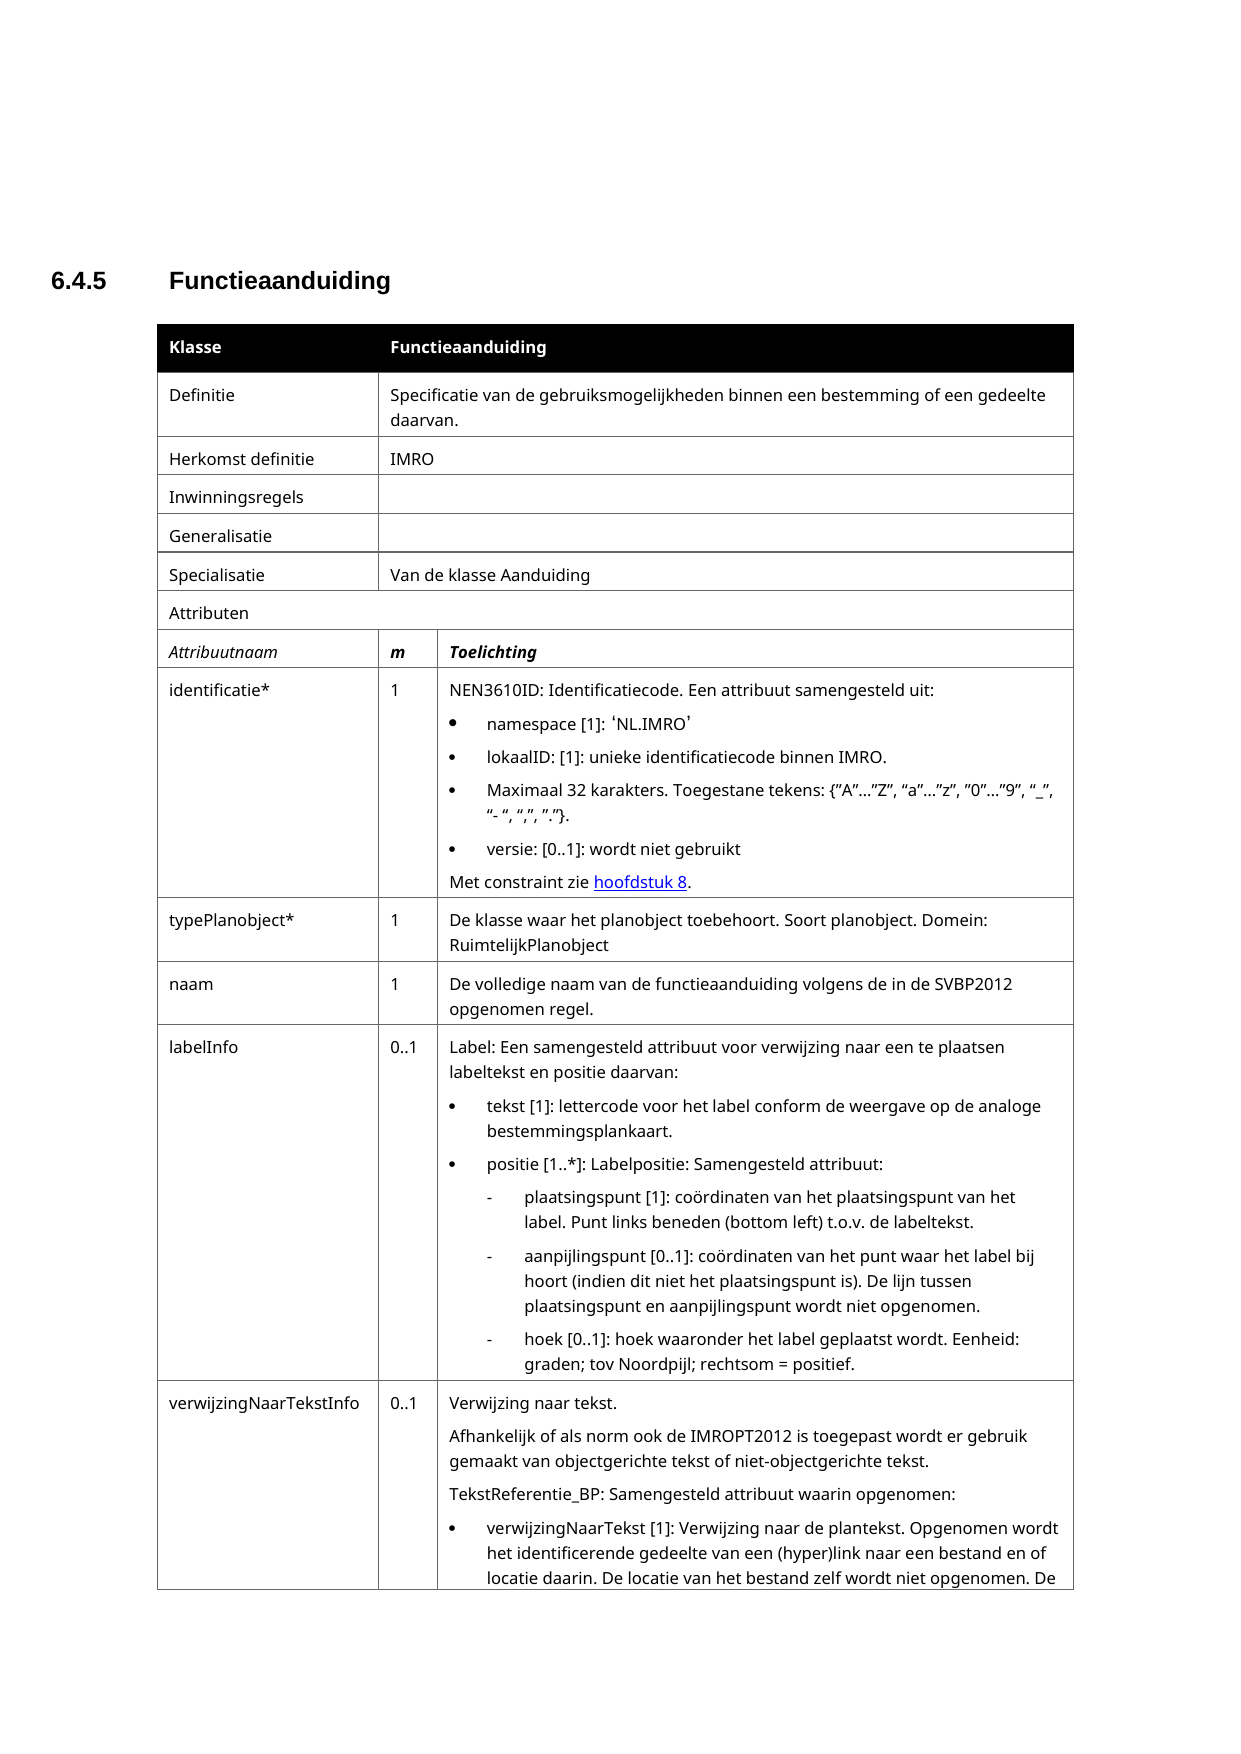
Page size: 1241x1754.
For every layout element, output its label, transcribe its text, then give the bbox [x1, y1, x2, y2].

table_cell Toelichting [438, 630, 1073, 667]
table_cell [438, 1381, 1073, 1589]
subtitle Functieaanduiding [51, 266, 1071, 295]
table_cell [379, 475, 1073, 513]
table_cell Specialisatie [158, 553, 378, 590]
table_cell [379, 514, 1073, 551]
table_cell De klasse waar het planobject toebehoort. Soort planobject. Domein: RuimtelijkPlanobject [438, 898, 1073, 961]
table_cell identificatie* [158, 668, 378, 897]
table_cell 0..1 [379, 1381, 437, 1589]
table_header Functieaanduiding [379, 325, 1073, 372]
table_cell naam [158, 962, 378, 1024]
table_cell 1 [379, 962, 437, 1024]
table_cell Label: Een samengesteld attribuut voor verwijzing naar een te plaatsen labeltekst en positie daarvan: tekst [1]: lettercode voor het label conform de weergave op de analoge bestemmingsplankaart. positie [1..*]: Labelpositie: Samengesteld attribuut: plaatsingspunt [1]: coördinaten van het plaatsingspunt van het label. Punt links beneden (bottom left) t.o.v. de labeltekst. aanpijlingspunt [0..1]: coördinaten van het punt waar het label bij hoort (indien dit niet het plaatsingspunt is). De lijn tussen plaatsingspunt en aanpijlingspunt wordt niet opgenomen. hoek [0..1]: hoek waaronder het label geplaatst wordt. Eenheid: graden; tov Noordpijl; rechtsom = positief. [438, 1025, 1073, 1379]
table_cell IMRO [379, 437, 1073, 474]
table_cell Definitie [158, 373, 378, 436]
table_cell 1 [379, 898, 437, 961]
table_cell 1 [379, 668, 437, 897]
table_cell Generalisatie [158, 514, 378, 551]
table_header Klasse [158, 325, 378, 372]
table_cell Attribuutnaam [158, 630, 378, 667]
table_cell Van de klasse Aanduiding [379, 553, 1073, 590]
table_cell Attributen [158, 591, 1073, 628]
table_cell labelInfo [158, 1025, 378, 1379]
table_cell De volledige naam van de functieaanduiding volgens de in de SVBP2012 opgenomen regel. [438, 962, 1073, 1024]
table_cell Inwinningsregels [158, 475, 378, 513]
table_cell Specificatie van de gebruiksmogelijkheden binnen een bestemming of een gedeelte daarvan. [379, 373, 1073, 436]
table_cell 0..1 [379, 1025, 437, 1379]
table_cell typePlanobject* [158, 898, 378, 961]
table_cell NEN3610ID: Identificatiecode. Een attribuut samengesteld uit: namespace [1]: ‘NL.IMRO’ lokaalID: [1]: unieke identificatiecode binnen IMRO. Maximaal 32 karakters. Toegestane tekens: {”A”…”Z”, “a”…”z”, ”0”…”9”, “_”, “- “, “,”, ”.”}. versie: [0..1]: wordt niet gebruikt Met constraint zie hoofdstuk 8. [438, 668, 1073, 897]
table_cell verwijzingNaarTekstInfo [158, 1381, 378, 1589]
table_cell m [379, 630, 437, 667]
table_cell Herkomst definitie [158, 437, 378, 474]
